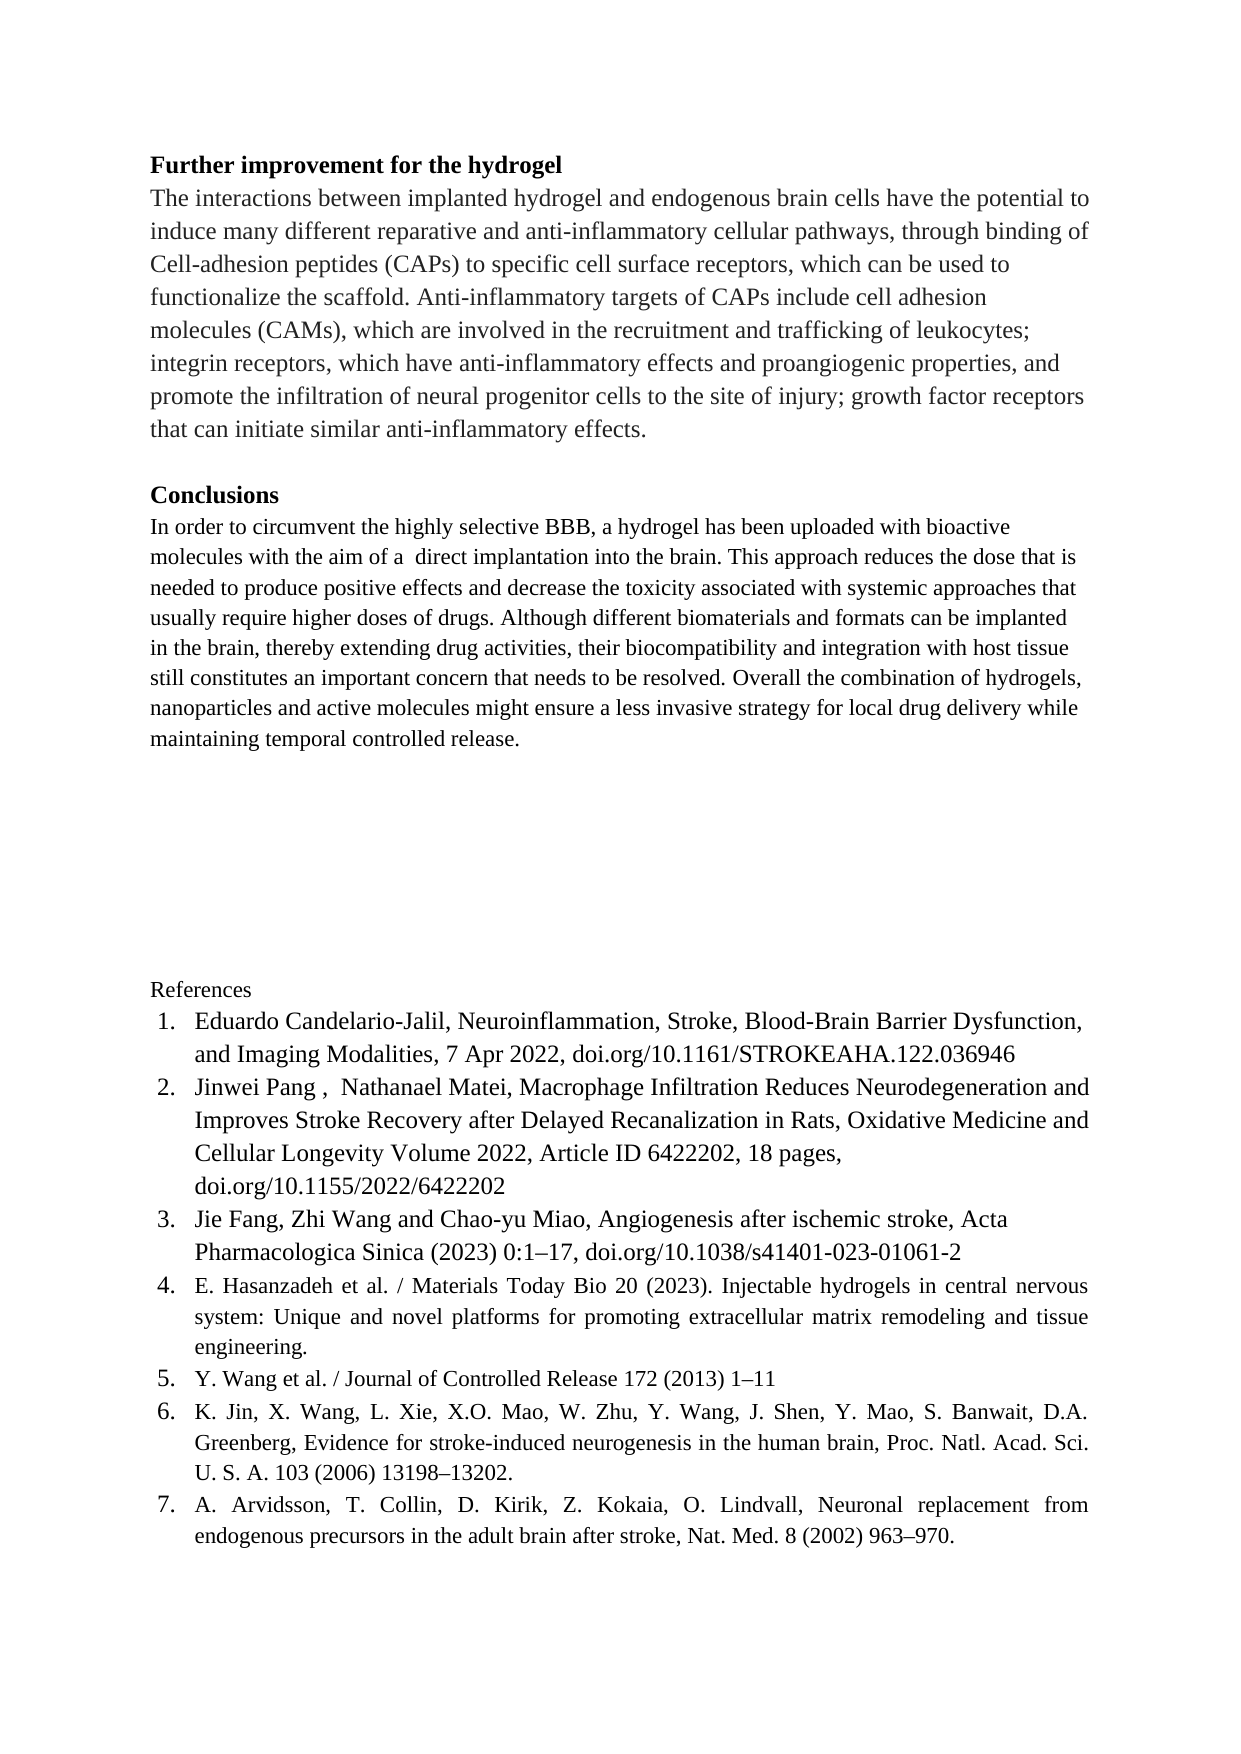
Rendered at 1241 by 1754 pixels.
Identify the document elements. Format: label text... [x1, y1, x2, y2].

list Y. Wang et al. / Journal of Controlled Release 172 (2013) 1–11 [157, 1363, 1090, 1392]
text Conclusions [150, 480, 1090, 509]
list Jie Fang, Zhi Wang and Chao-yu Miao, Angiogenesis after ischemic stroke, Acta Pharmacologica Sinica (2023) 0:1–17, doi.org/10.1038/s41401-023-01061-2 [157, 1204, 1090, 1266]
text Further improvement for the hydrogel [150, 150, 1090, 179]
list K. Jin, X. Wang, L. Xie, X.O. Mao, W. Zhu, Y. Wang, J. Shen, Y. Mao, S. Banwait, D.A. Greenberg, Evidence for stroke-induced neurogenesis in the human brain, Proc. Natl. Acad. Sci. U. S. A. 103 (2006) 13198–13202. [157, 1396, 1090, 1486]
list Jinwei Pang , Nathanael Matei, Macrophage Infiltration Reduces Neurodegeneration and Improves Stroke Recovery after Delayed Recanalization in Rats, Oxidative Medicine and Cellular Longevity Volume 2022, Article ID 6422202, 18 pages, doi.org/10.1155/2022/6422202 [157, 1072, 1090, 1200]
list A. Arvidsson, T. Collin, D. Kirik, Z. Kokaia, O. Lindvall, Neuronal replacement from endogenous precursors in the adult brain after stroke, Nat. Med. 8 (2002) 963–970. [157, 1489, 1090, 1548]
text References [150, 976, 1090, 1002]
text The interactions between implanted hydrogel and endogenous brain cells have the potential to induce many different reparative and anti-inflammatory cellular pathways, through binding of Cell-adhesion peptides (CAPs) to specific cell surface receptors, which can be used to functionalize the scaffold. Anti-inflammatory targets of CAPs include cell adhesion molecules (CAMs), which are involved in the recruitment and trafficking of leukocytes; integrin receptors, which have anti-inflammatory effects and proangiogenic properties, and promote the infiltration of neural progenitor cells to the site of injury; growth factor receptors that can initiate similar anti-inflammatory effects. [150, 212, 1090, 443]
text In order to circumvent the highly selective BBB, a hydrogel has been uploaded with bioactive molecules with the aim of a direct implantation into the brain. This approach reduces the dose that is needed to produce positive effects and decrease the toxicity associated with systemic approaches that usually require higher doses of drugs. Although different biomaterials and formats can be implanted in the brain, thereby extending drug activities, their biocompatibility and integration with host tissue still constitutes an important concern that needs to be resolved. Overall the combination of hydrogels, nanoparticles and active molecules might ensure a less invasive strategy for local drug delivery while maintaining temporal controlled release. [150, 513, 1090, 751]
list Eduardo Candelario-Jalil, Neuroinflammation, Stroke, Blood-Brain Barrier Dysfunction, and Imaging Modalities, 7 Apr 2022, doi.org/10.1161/STROKEAHA.122.036946 [157, 1006, 1090, 1068]
list E. Hasanzadeh et al. / Materials Today Bio 20 (2023). Injectable hydrogels in central nervous system: Unique and novel platforms for promoting extracellular matrix remodeling and tissue engineering. [157, 1270, 1090, 1359]
